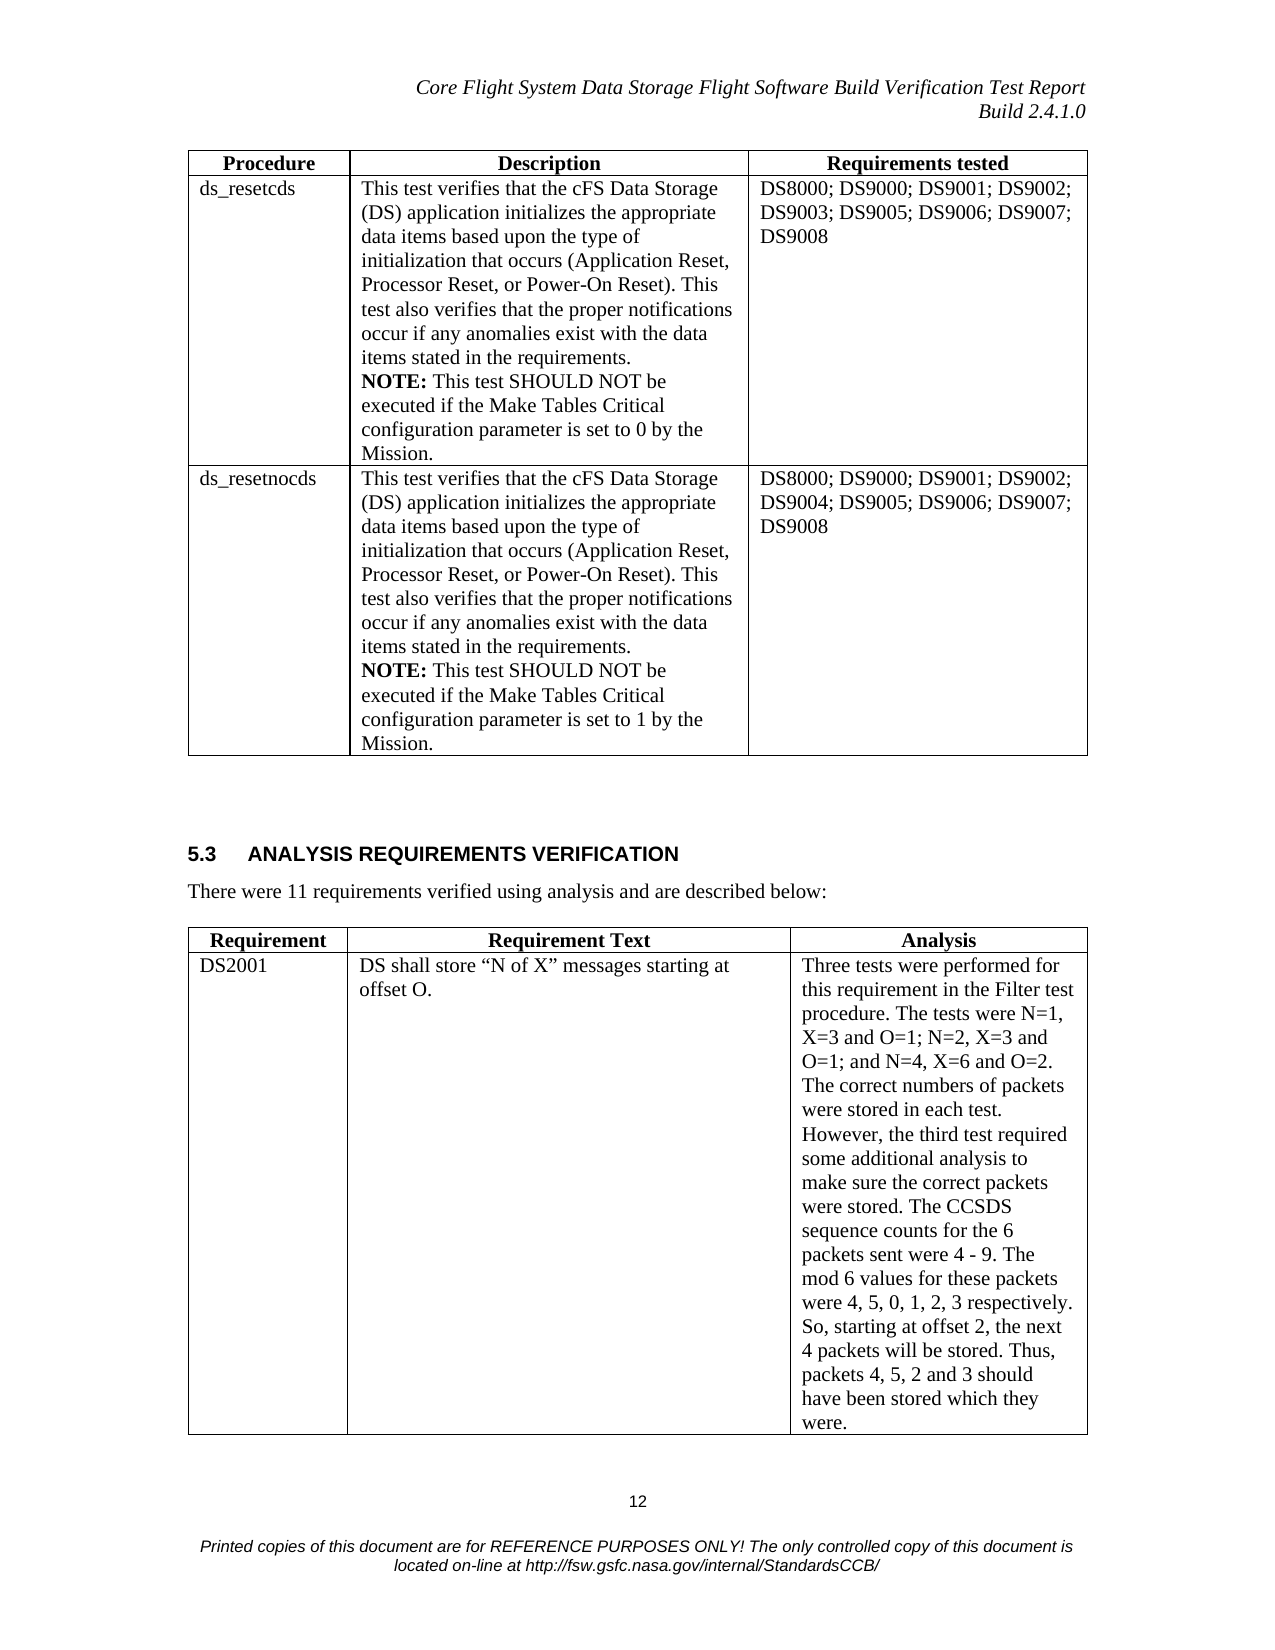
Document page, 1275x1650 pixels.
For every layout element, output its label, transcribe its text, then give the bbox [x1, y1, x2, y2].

table_cell DS shall store “N of X” messages starting at offset O. [348, 953, 790, 1434]
text There were 11 requirements verified using analysis and are described below: [187, 879, 1087, 903]
table_header Requirement [189, 928, 347, 952]
table_header Requirements tested [749, 151, 1087, 175]
table_header Analysis [791, 928, 1087, 952]
table_cell ds_resetnocds [189, 466, 349, 755]
subtitle Analysis Requirements Verification [187, 842, 1087, 866]
table_cell ds_resetcds [189, 176, 349, 465]
table_cell DS2001 [189, 953, 347, 1434]
table_header Requirement Text [348, 928, 790, 952]
table_cell DS8000; DS9000; DS9001; DS9002; DS9004; DS9005; DS9006; DS9007; DS9008 [749, 466, 1087, 755]
table_header Procedure [189, 151, 349, 175]
table_cell This test verifies that the cFS Data Storage (DS) application initializes the appropriate data items based upon the type of initialization that occurs (Application Reset, Processor Reset, or Power-On Reset). This test also verifies that the proper notifications occur if any anomalies exist with the data items stated in the requirements. NOTE: This test SHOULD NOT be executed if the Make Tables Critical configuration parameter is set to 1 by the Mission. [351, 466, 748, 755]
table_cell DS8000; DS9000; DS9001; DS9002; DS9003; DS9005; DS9006; DS9007; DS9008 [749, 176, 1087, 465]
table_cell Three tests were performed for this requirement in the Filter test procedure. The tests were N=1, X=3 and O=1; N=2, X=3 and O=1; and N=4, X=6 and O=2. The correct numbers of packets were stored in each test. However, the third test required some additional analysis to make sure the correct packets were stored. The CCSDS sequence counts for the 6 packets sent were 4 - 9. The mod 6 values for these packets were 4, 5, 0, 1, 2, 3 respectively. So, starting at offset 2, the next 4 packets will be stored. Thus, packets 4, 5, 2 and 3 should have been stored which they were. [791, 953, 1087, 1434]
table_cell This test verifies that the cFS Data Storage (DS) application initializes the appropriate data items based upon the type of initialization that occurs (Application Reset, Processor Reset, or Power-On Reset). This test also verifies that the proper notifications occur if any anomalies exist with the data items stated in the requirements. NOTE: This test SHOULD NOT be executed if the Make Tables Critical configuration parameter is set to 0 by the Mission. [351, 176, 748, 465]
table_header Description [351, 151, 748, 175]
